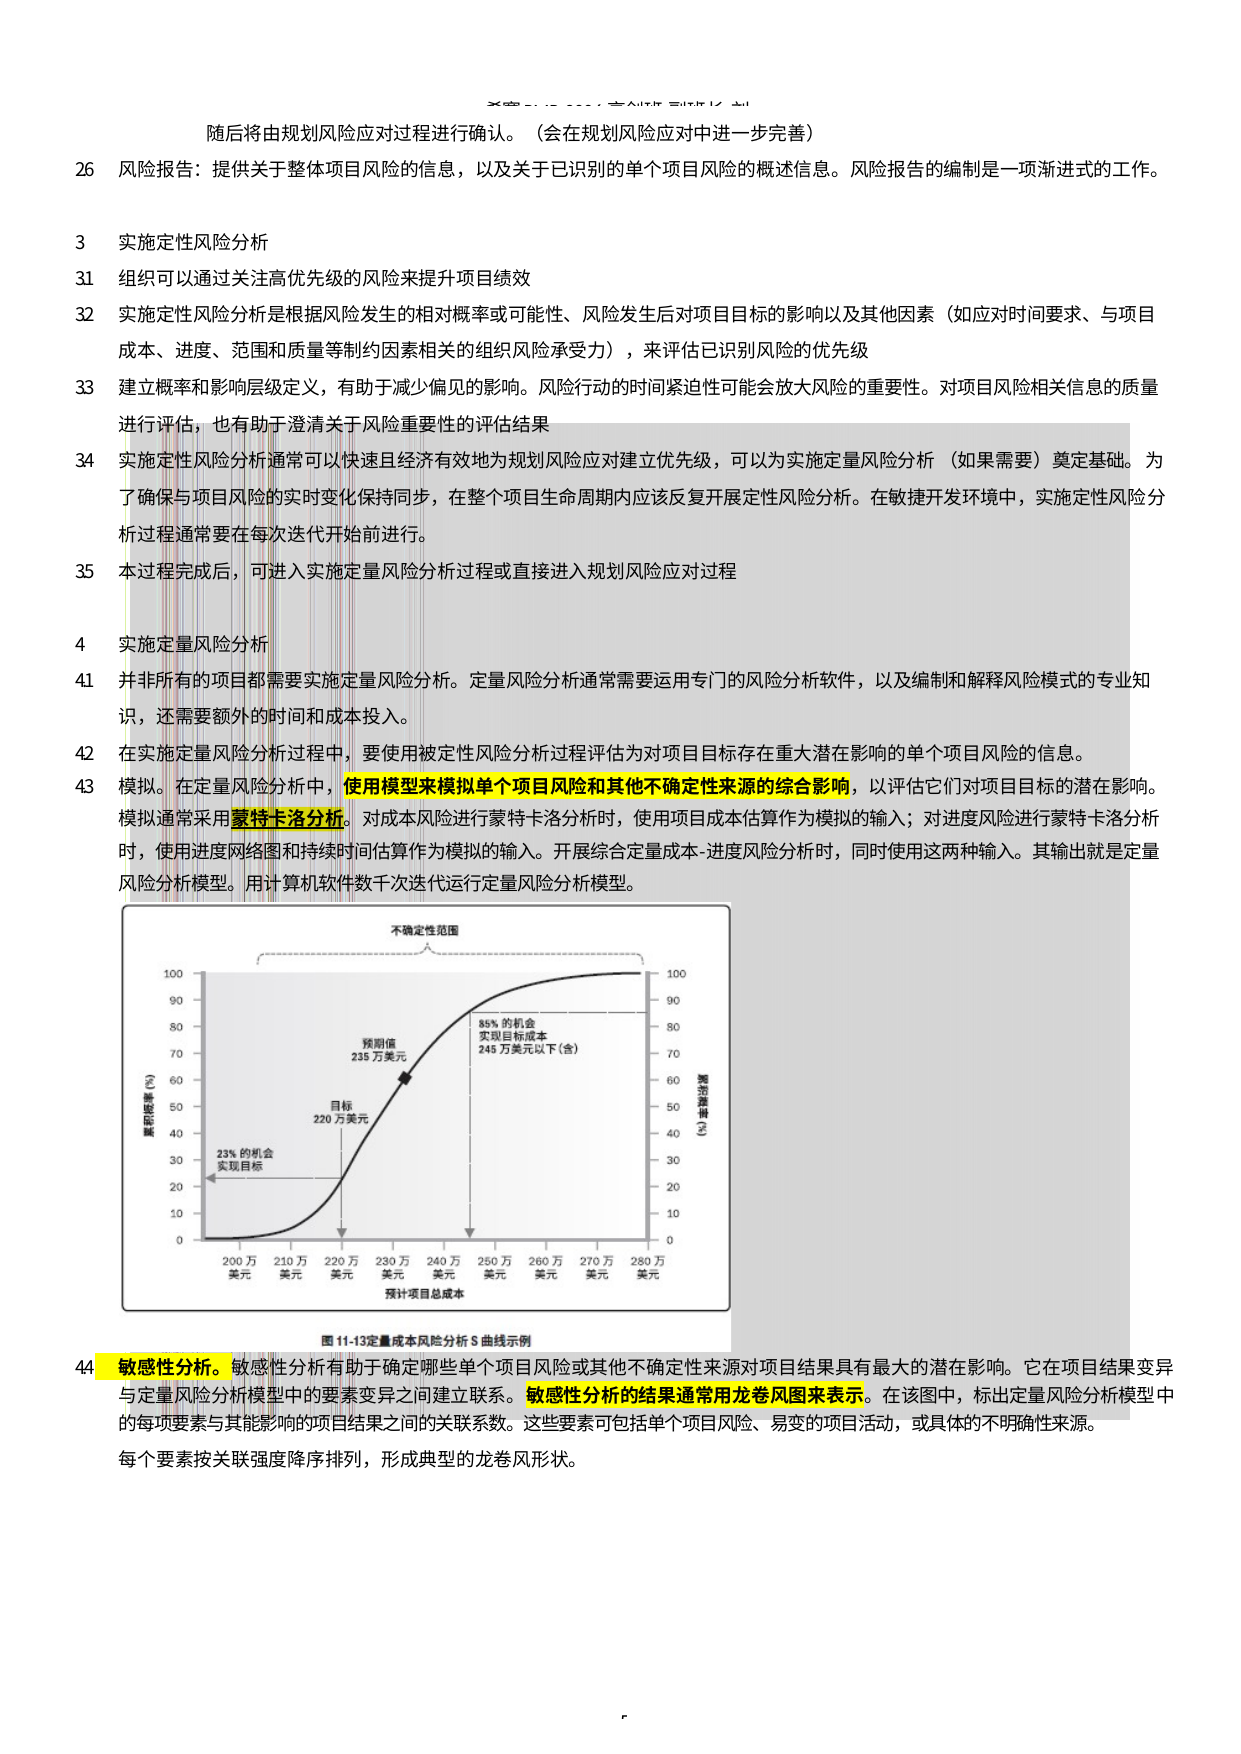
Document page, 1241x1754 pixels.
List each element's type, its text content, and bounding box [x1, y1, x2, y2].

picture [125, 583, 1140, 630]
picture [125, 729, 1140, 739]
picture [118, 902, 732, 1352]
list 本过程完成后，可进入实施定量风险分析过程或直接进入规划风险应对过程 [75, 556, 1209, 583]
list 模拟。在定量风险分析中，使用模型来模拟单个项目风险和其他不确定性来源的综合影响，以评估它们对项目目标的潜在影响。模拟通常采用蒙特卡洛分析。对成本风险进行蒙特卡洛分析时，使用项目成本估算作为模拟的输入；对进度风险进行蒙特卡洛分析时，使用进度网络图和持续时间估算作为模拟的输入。开展综合定量成本-进度风险分析时，同时使用这两种输入。其输出就是定量风险分析模型。用计算机软件数千次迭代运行定量风险分析模型。 [75, 767, 1171, 897]
list 风险报告：提供关于整体项目风险的信息，以及关于已识别的单个项目风险的概述信息。风险报告的编制是一项渐进式的工作。 [75, 154, 1209, 182]
list 实施定性风险分析通常可以快速且经济有效地为规划风险应对建立优先级，可以为实施定量风险分析（如果需要）奠定基础。 为了确保与项目风险的实时变化保持同步，在整个项目生命周期内应该反复开展定性风险分析。在敏捷开发环境中，实施定性风险分析过程通常要在每次迭代开始前进行。 [75, 446, 1166, 547]
list 实施定性风险分析是根据风险发生的相对概率或可能性、风险发生后对项目目标的影响以及其他因素（如应对时间要求、与项目成本、进度、范围和质量等制约因素相关的组织风险承受力），来评估已识别风险的优先级 [75, 299, 1165, 363]
list 在实施定量风险分析过程中，要使用被定性风险分析过程评估为对项目目标存在重大潜在影响的单个项目风险的信息。 [75, 739, 1209, 766]
picture [125, 436, 1140, 446]
list 并非所有的项目都需要实施定量风险分析。定量风险分析通常需要运用专门的风险分析软件，以及编制和解释风险模式的专业知识，还需要额外的时间和成本投入。 [75, 666, 1166, 729]
text 随后将由规划风险应对过程进行确认。（会在规划风险应对中进一步完善） [206, 119, 1209, 146]
list 组织可以通过关注高优先级的风险来提升项目绩效 [75, 263, 1209, 291]
list 建立概率和影响层级定义，有助于减少偏见的影响。风险行动的时间紧迫性可能会放大风险的重要性。对项目风险相关信息的质量进行评估，也有助于澄清关于风险重要性的评估结果 [75, 373, 1165, 436]
text 每个要素按关联强度降序排列，形成典型的龙卷风形状。 [119, 1444, 1209, 1472]
list 实施定量风险分析 [75, 630, 1209, 657]
list 实施定性风险分析 [75, 228, 1209, 255]
picture [125, 657, 1140, 666]
picture [125, 547, 1140, 556]
